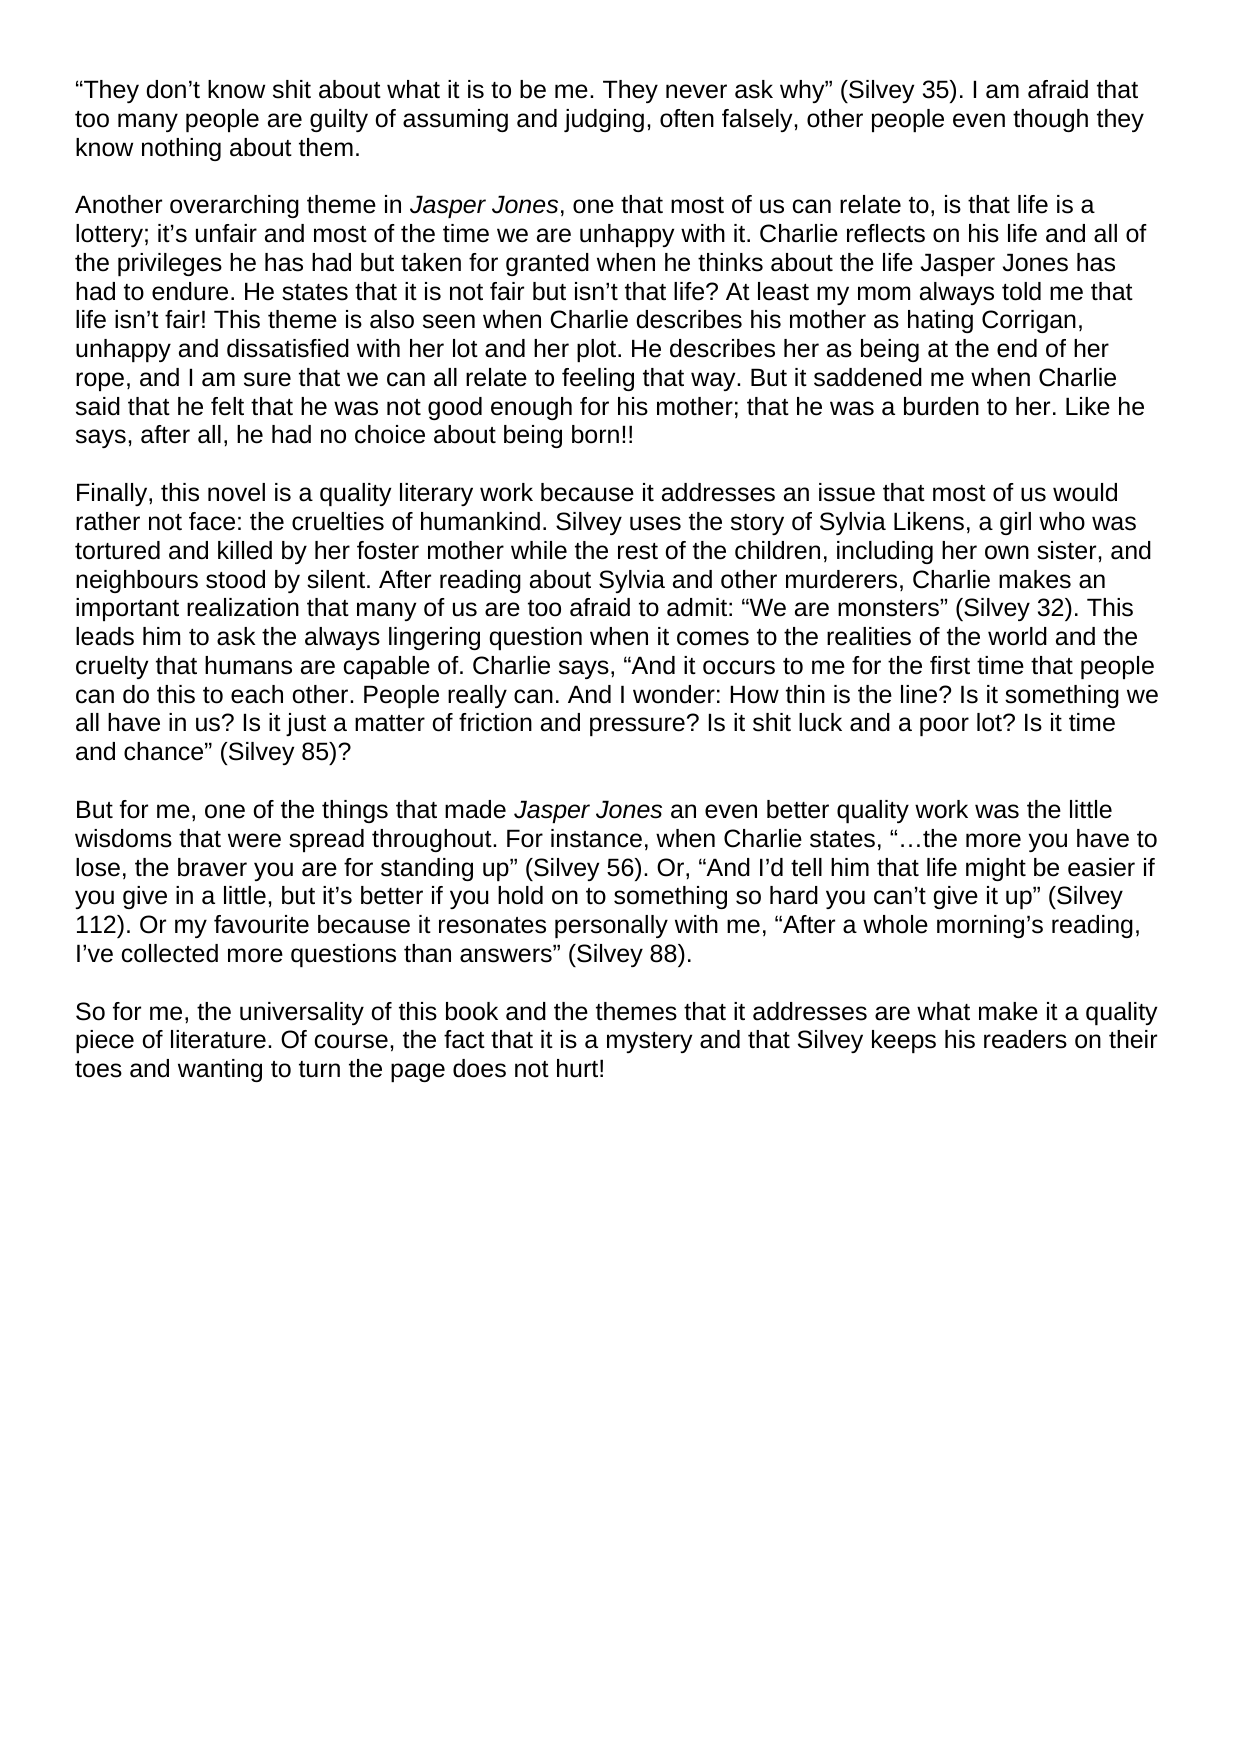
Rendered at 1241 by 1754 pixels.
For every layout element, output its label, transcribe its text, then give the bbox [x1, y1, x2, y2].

text “They don’t know shit about what it is to be me. They never ask why” (Silvey 35). I am afraid that too many people are guilty of assuming and judging, often falsely, other people even though they know nothing about them. [75, 75, 1165, 161]
text Finally, this novel is a quality literary work because it addresses an issue that most of us would rather not face: the cruelties of humankind. Silvey uses the story of Sylvia Likens, a girl who was tortured and killed by her foster mother while the rest of the children, including her own sister, and neighbours stood by silent. After reading about Sylvia and other murderers, Charlie makes an important realization that many of us are too afraid to admit: “We are monsters” (Silvey 32). This leads him to ask the always lingering question when it comes to the realities of the world and the cruelty that humans are capable of. Charlie says, “And it occurs to me for the first time that people can do this to each other. People really can. And I wonder: How thin is the line? Is it something we all have in us? Is it just a matter of friction and pressure? Is it shit luck and a poor lot? Is it time and chance” (Silvey 85)? [75, 478, 1165, 766]
text Another overarching theme in Jasper Jones, one that most of us can relate to, is that life is a lottery; it’s unfair and most of the time we are unhappy with it. Charlie reflects on his life and all of the privileges he has had but taken for granted when he thinks about the life Jasper Jones has had to endure. He states that it is not fair but isn’t that life? At least my mom always told me that life isn’t fair! This theme is also seen when Charlie describes his mother as hating Corrigan, unhappy and dissatisfied with her lot and her plot. He describes her as being at the end of her rope, and I am sure that we can all relate to feeling that way. But it saddened me when Charlie said that he felt that he was not good enough for his mother; that he was a burden to her. Like he says, after all, he had no choice about being born!! [75, 190, 1165, 449]
text So for me, the universality of this book and the themes that it addresses are what make it a quality piece of literature. Of course, the fact that it is a mystery and that Silvey keeps his readers on their toes and wanting to turn the page does not hurt! [75, 997, 1165, 1083]
text But for me, one of the things that made Jasper Jones an even better quality work was the little wisdoms that were spread throughout. For instance, when Charlie states, “…the more you have to lose, the braver you are for standing up” (Silvey 56). Or, “And I’d tell him that life might be easier if you give in a little, but it’s better if you hold on to something so hard you can’t give it up” (Silvey 112). Or my favourite because it resonates personally with me, “After a whole morning’s reading, I’ve collected more questions than answers” (Silvey 88). [75, 795, 1165, 967]
